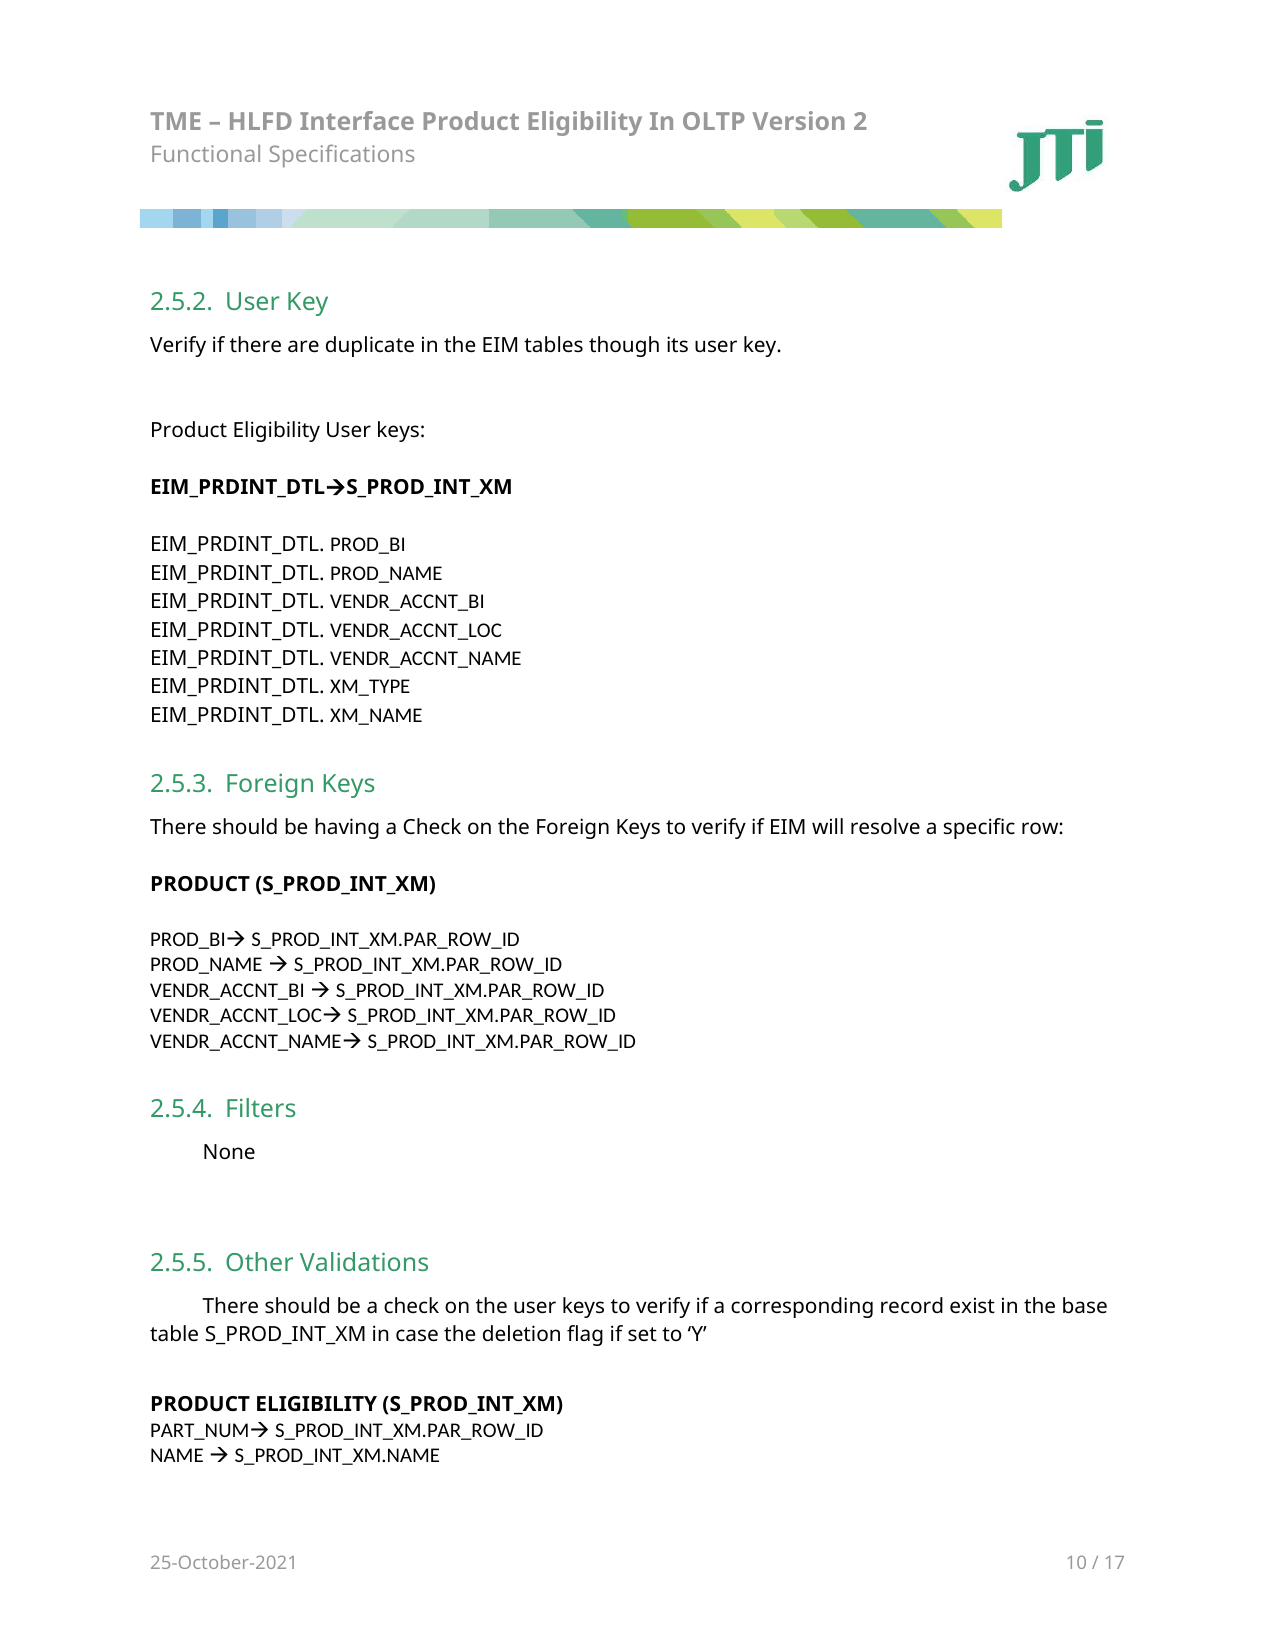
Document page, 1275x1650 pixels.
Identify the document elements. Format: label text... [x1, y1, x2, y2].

text EIM_PRDINT_DTL. VENDR_ACCNT_BI [150, 586, 1155, 615]
subtitle Other Validations [150, 1244, 1155, 1278]
subtitle Filters [150, 1091, 1155, 1125]
text PRODUCT ELIGIBILITY (S_PROD_INT_XM) [150, 1389, 1155, 1417]
text VENDR_ACCNT_NAME S_PROD_INT_XM.PAR_ROW_ID [150, 1028, 1155, 1053]
text VENDR_ACCNT_LOC S_PROD_INT_XM.PAR_ROW_ID [150, 1002, 1155, 1028]
text VENDR_ACCNT_BI S_PROD_INT_XM.PAR_ROW_ID [150, 977, 1155, 1002]
text PROD_NAME S_PROD_INT_XM.PAR_ROW_ID [150, 952, 1155, 977]
text Product Eligibility User keys: [150, 416, 1155, 444]
text There should be having a Check on the Foreign Keys to verify if EIM will resolve a specific row: [150, 812, 1155, 841]
text NAME S_PROD_INT_XM.NAME [150, 1442, 1155, 1468]
text PRODUCT (S_PROD_INT_XM) [150, 869, 1155, 898]
text PART_NUM S_PROD_INT_XM.PAR_ROW_ID [150, 1417, 1155, 1442]
subtitle User Key [150, 284, 1155, 318]
text EIM_PRDINT_DTL. VENDR_ACCNT_LOC [150, 615, 1155, 643]
text EIM_PRDINT_DTL. PROD_NAME [150, 558, 1155, 586]
text EIM_PRDINT_DTL. XM_TYPE [150, 672, 1155, 700]
picture [139, 209, 1003, 228]
text PROD_BI S_PROD_INT_XM.PAR_ROW_ID [150, 926, 1155, 952]
text There should be a check on the user keys to verify if a corresponding record exist in the base table S_PROD_INT_XM in case the deletion flag if set to ‘Y’ [150, 1291, 1155, 1348]
text EIM_PRDINT_DTL. XM_NAME [150, 700, 1155, 728]
text Verify if there are duplicate in the EIM tables though its user key. [150, 330, 1155, 359]
picture [990, 103, 1125, 207]
text EIM_PRDINT_DTL. PROD_BI [150, 529, 1155, 558]
text None [202, 1137, 1155, 1166]
subtitle Foreign Keys [150, 766, 1155, 800]
text EIM_PRDINT_DTL. VENDR_ACCNT_NAME [150, 643, 1155, 672]
text EIM_PRDINT_DTLS_PROD_INT_XM [150, 472, 1155, 501]
